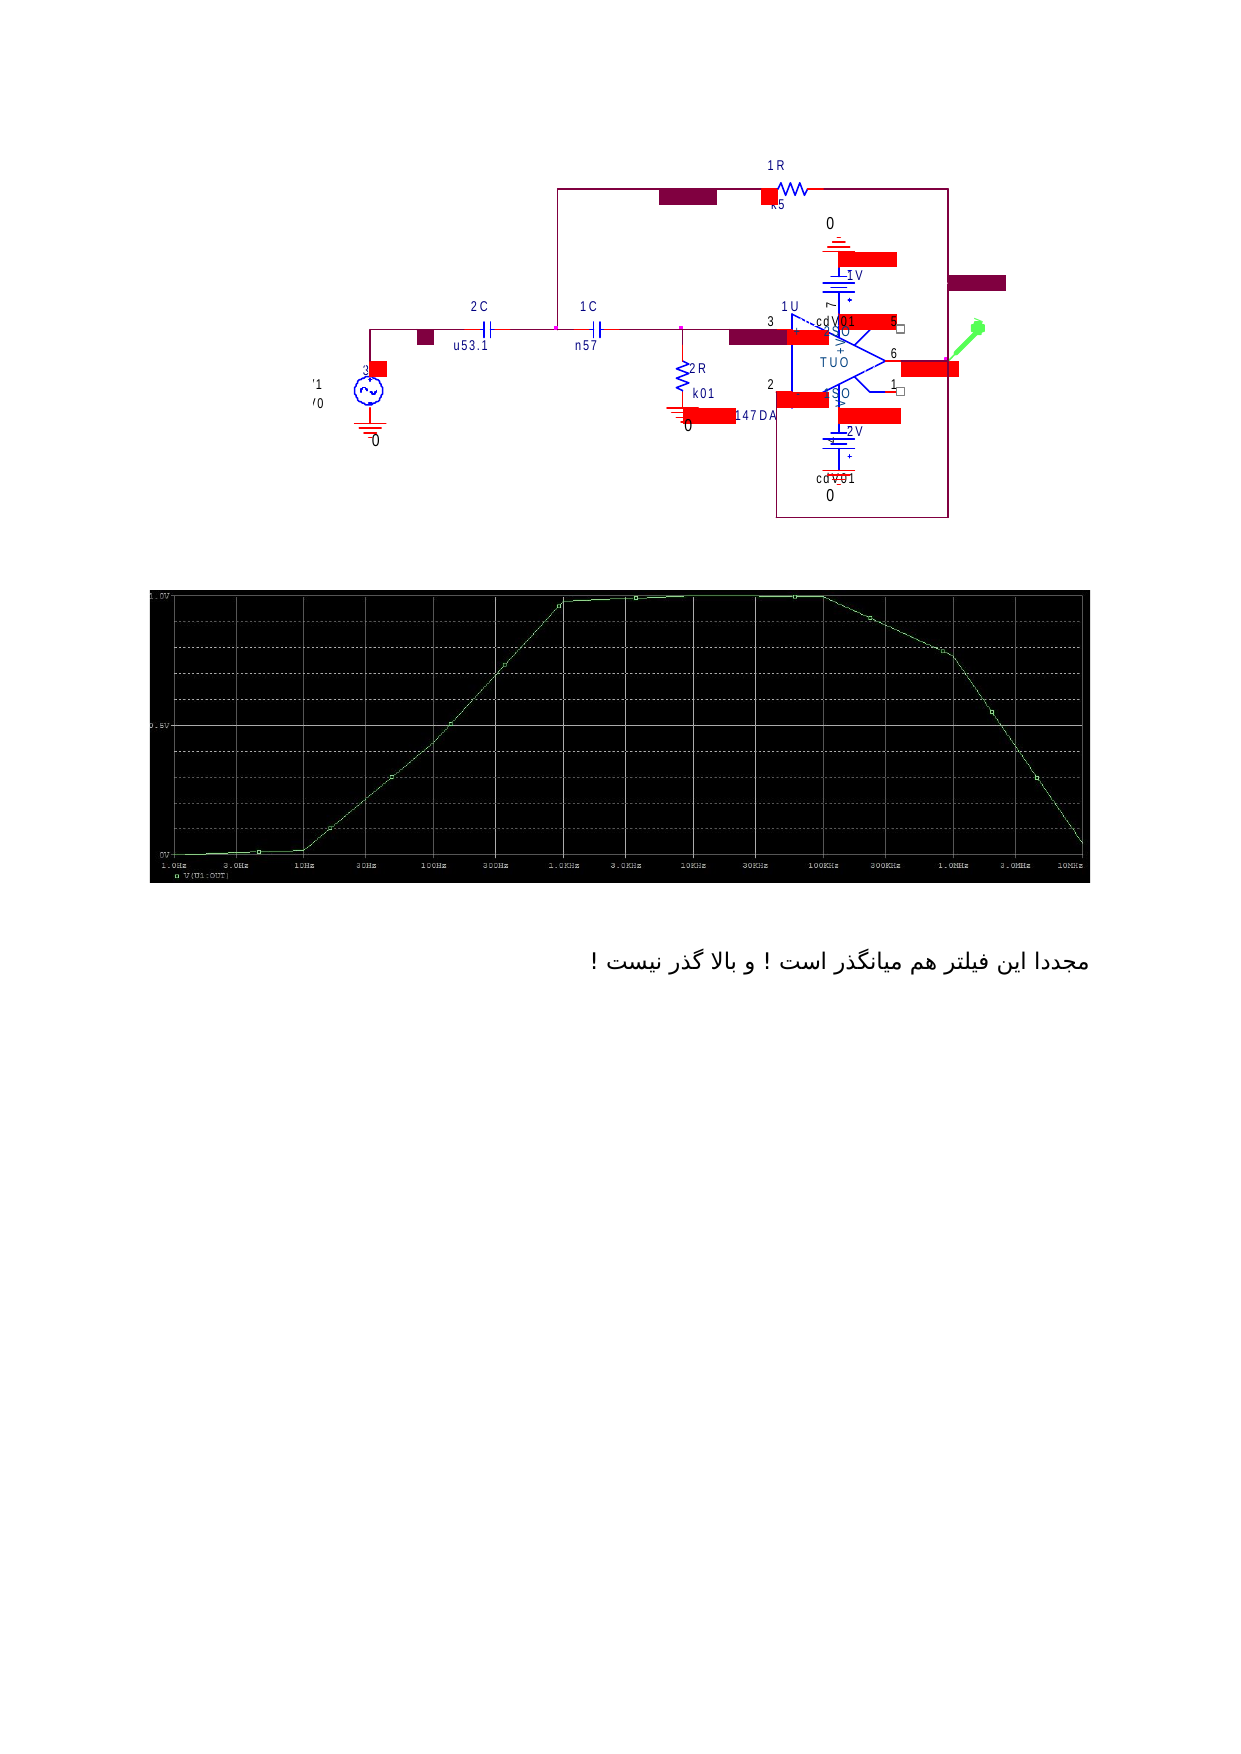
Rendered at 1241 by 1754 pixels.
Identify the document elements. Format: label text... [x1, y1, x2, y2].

text مجددا این فیلتر هم میانگذر است ! و بالا گذر نیست ! [150, 948, 1090, 975]
picture [149, 590, 1091, 883]
